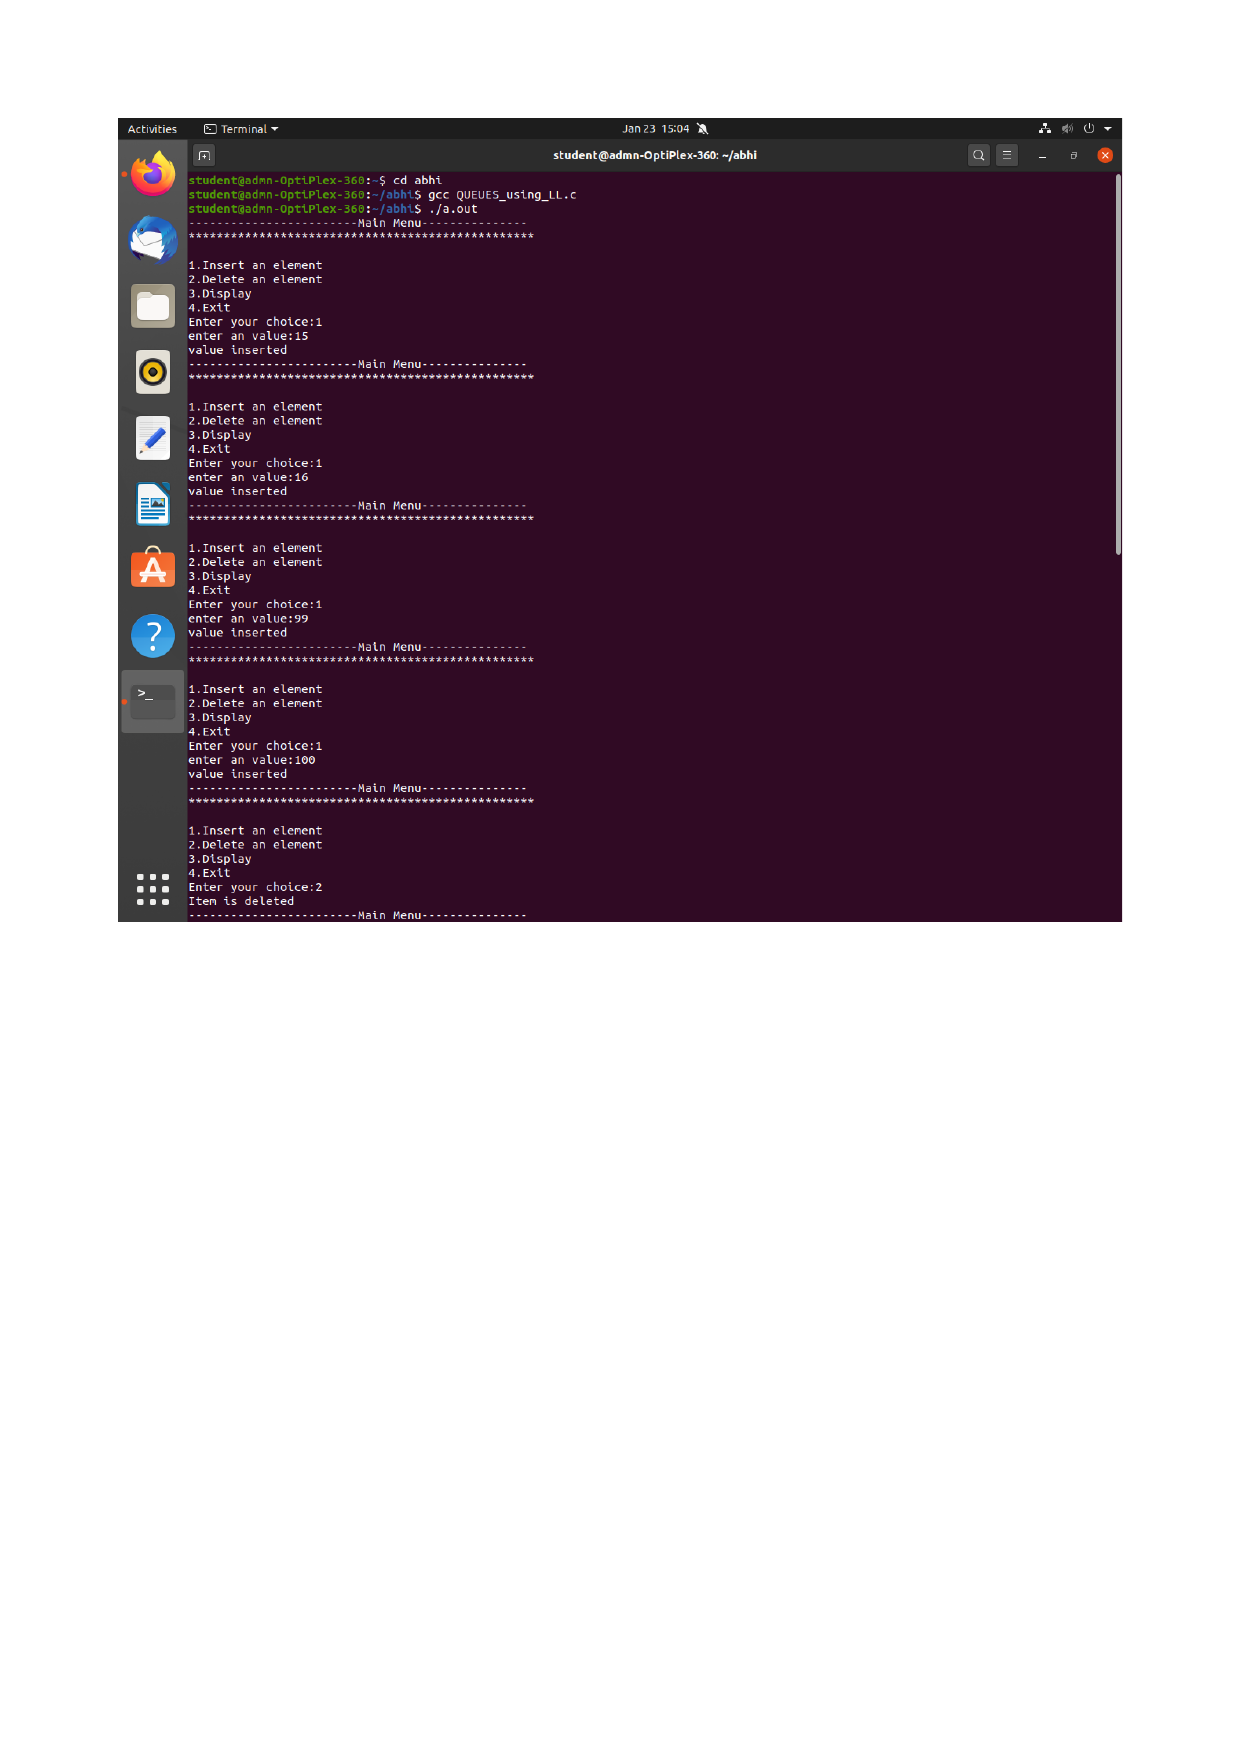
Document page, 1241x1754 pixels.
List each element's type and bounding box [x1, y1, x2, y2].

picture [118, 118, 1123, 922]
